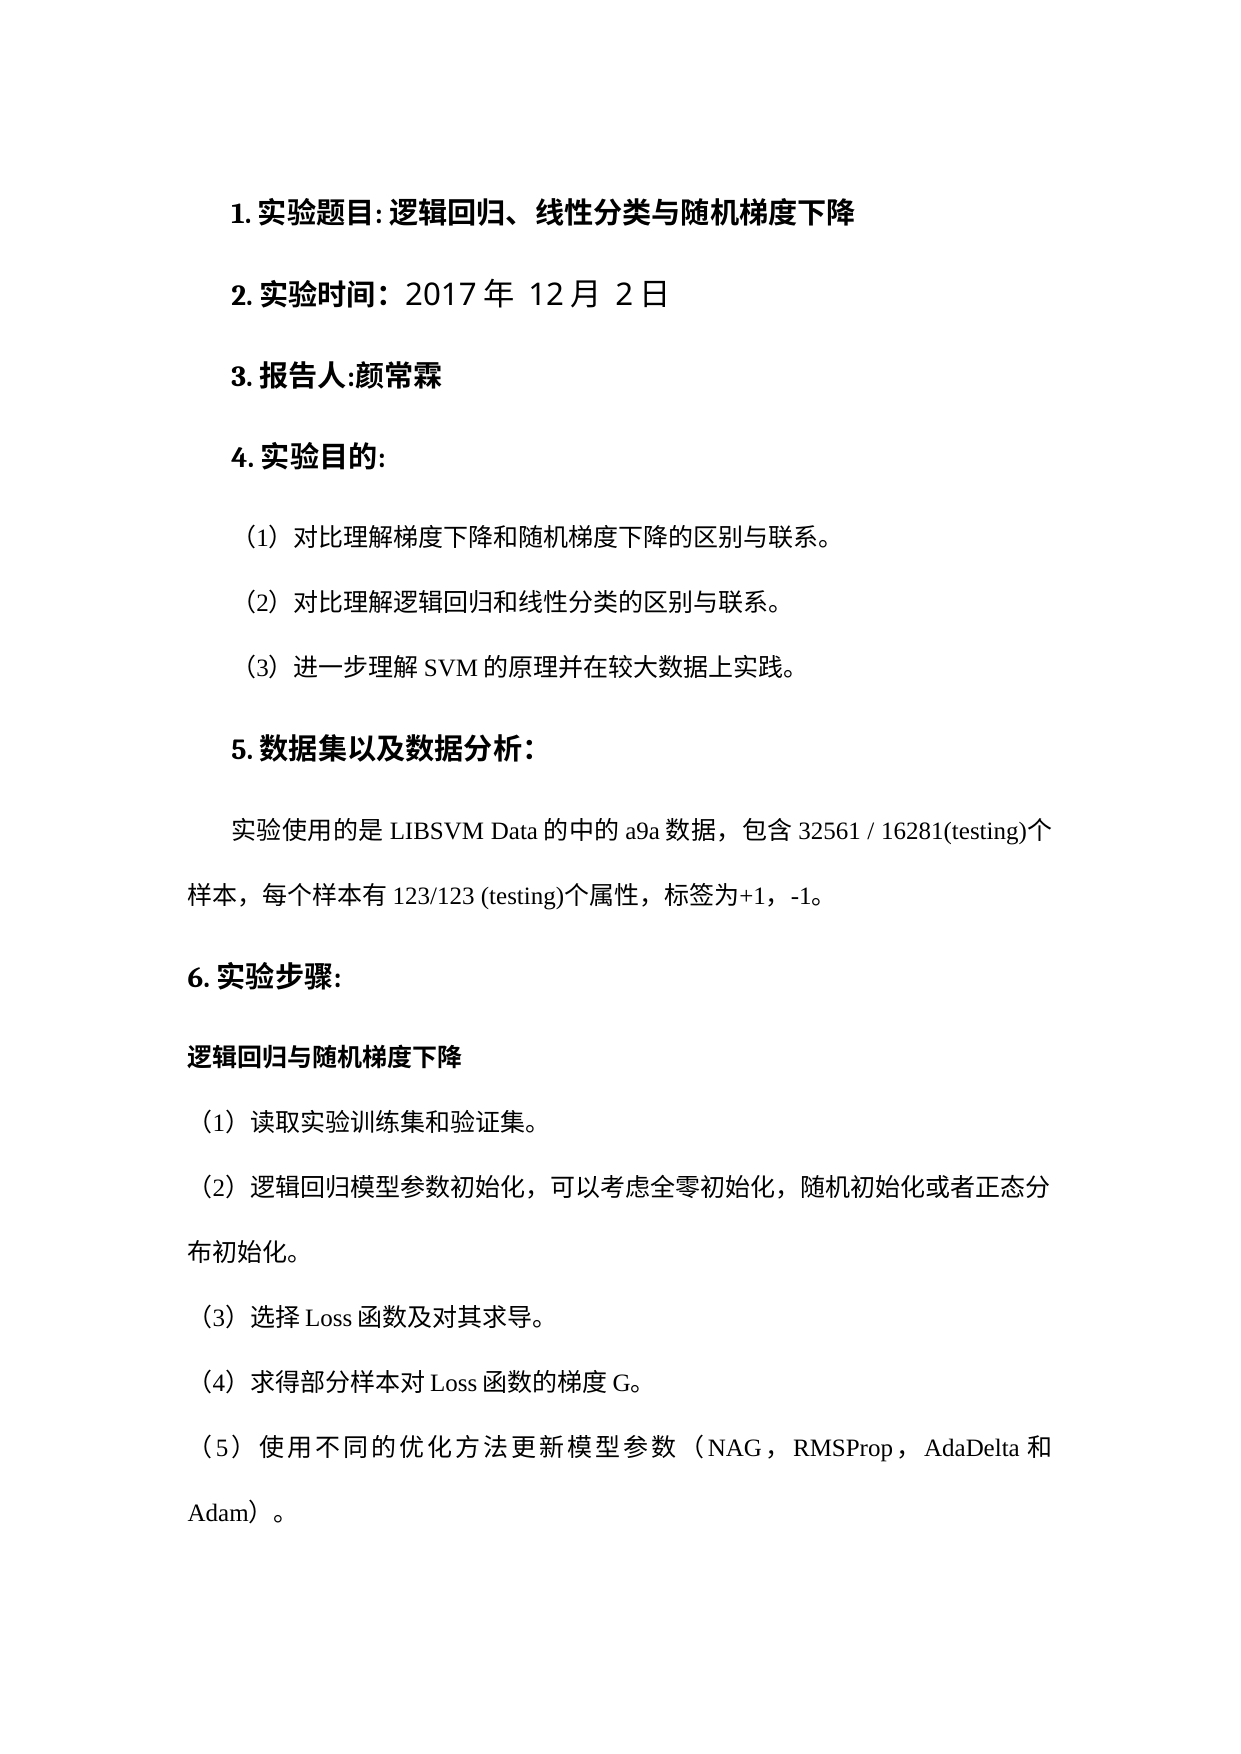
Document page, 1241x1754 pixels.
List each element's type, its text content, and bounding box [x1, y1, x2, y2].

list 逻辑回归与随机梯度下降 [187, 1023, 1053, 1088]
subtitle 2. 实验时间：2017年 12月 2日 [187, 259, 1053, 324]
text 实验使用的是LIBSVM Data的中的a9a数据，包含32561 / 16281(testing)个样本，每个样本有123/123 (testing)个属性，标签为+1，-1。 [187, 796, 1053, 926]
subtitle 1. 实验题目: 逻辑回归、线性分类与随机梯度下降 [187, 178, 1053, 243]
subtitle 5. 数据集以及数据分析： [187, 714, 1053, 779]
list （4）求得部分样本对Loss函数的梯度G。 [187, 1348, 1053, 1413]
text （2）对比理解逻辑回归和线性分类的区别与联系。 [187, 568, 1053, 633]
list （3）选择Loss函数及对其求导。 [187, 1283, 1053, 1348]
list （2）逻辑回归模型参数初始化，可以考虑全零初始化，随机初始化或者正态分布初始化。 [187, 1153, 1053, 1283]
text （3）进一步理解SVM的原理并在较大数据上实践。 [187, 633, 1053, 698]
subtitle 实验步骤: [187, 942, 1053, 1007]
list （5）使用不同的优化方法更新模型参数（NAG，RMSProp，AdaDelta和Adam）。 [187, 1413, 1053, 1543]
text （1）对比理解梯度下降和随机梯度下降的区别与联系。 [187, 503, 1053, 568]
subtitle 3. 报告人:颜常霖 [187, 341, 1053, 406]
subtitle 4. 实验目的: [187, 422, 1053, 487]
list （1）读取实验训练集和验证集。 [187, 1088, 1053, 1153]
